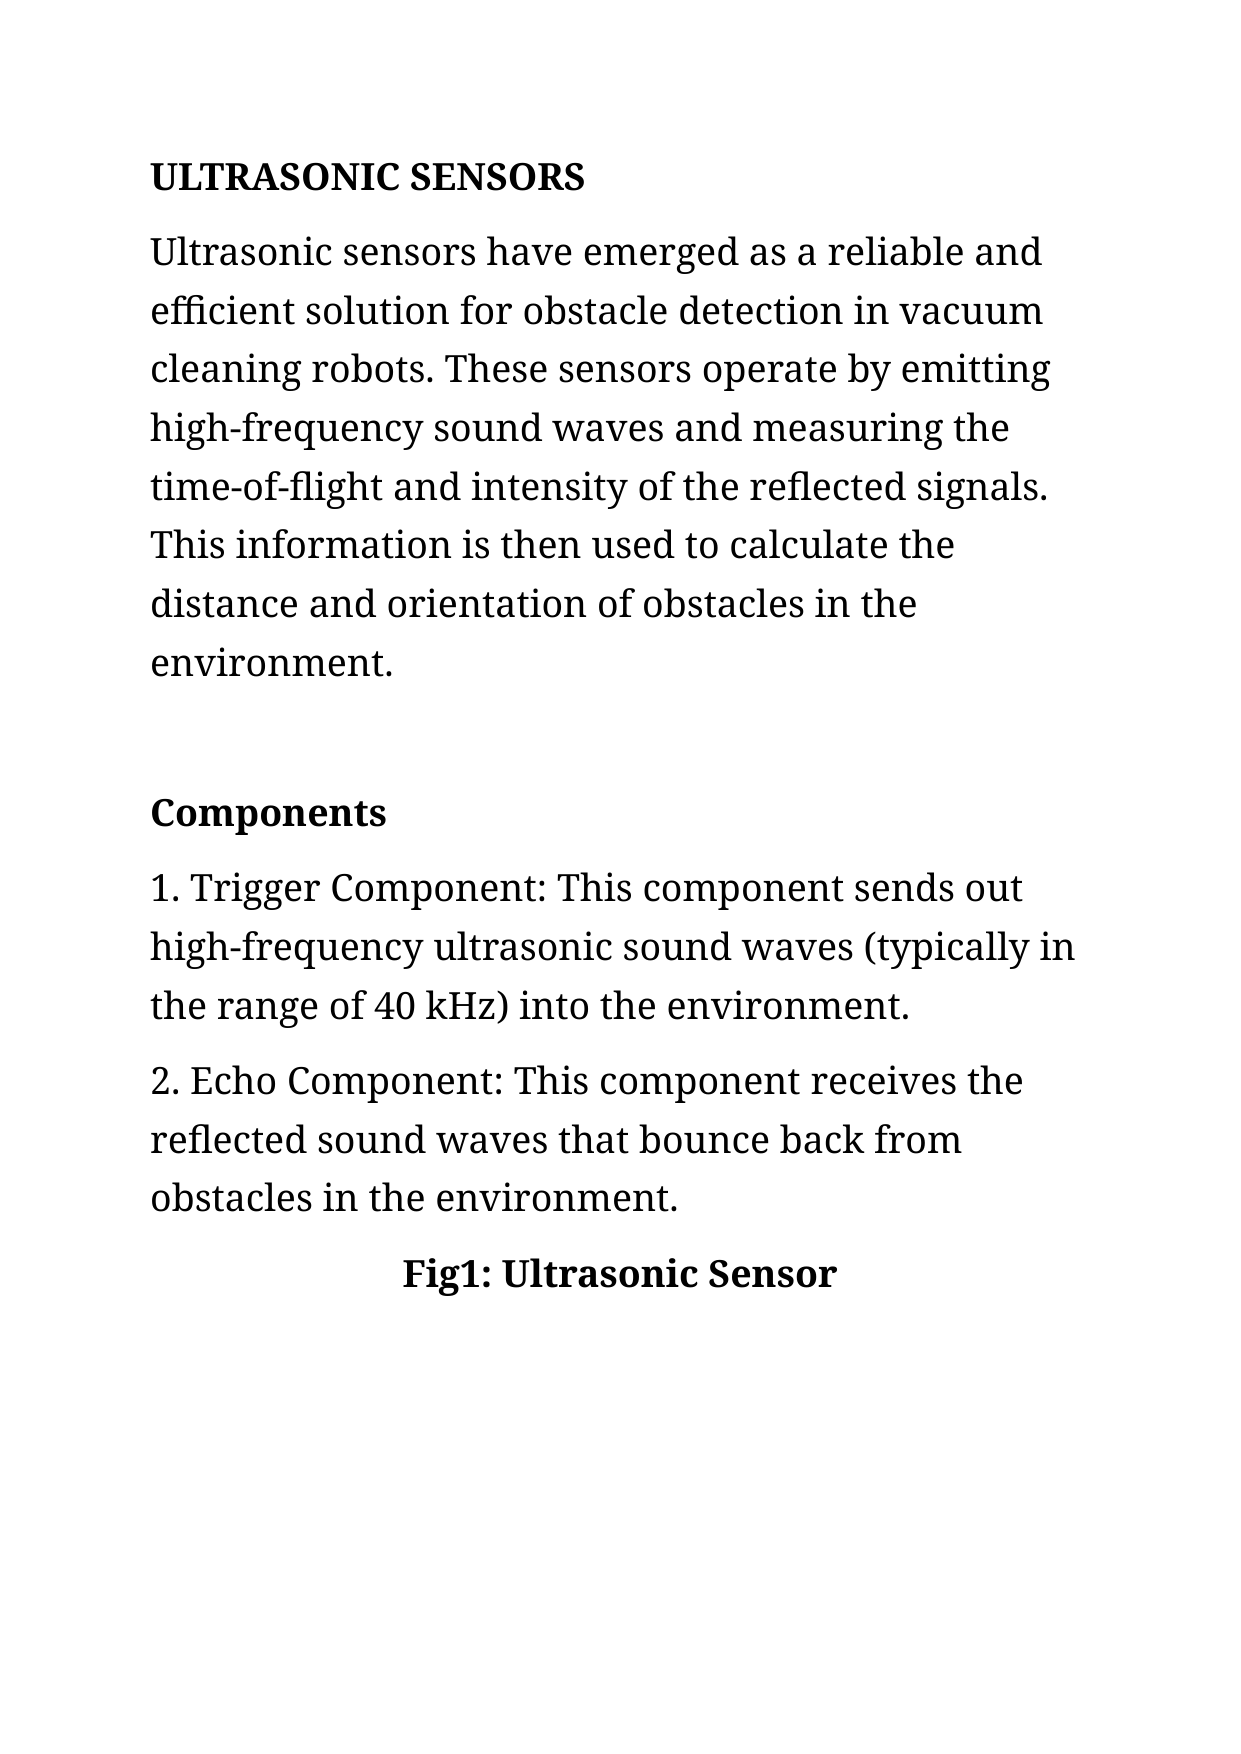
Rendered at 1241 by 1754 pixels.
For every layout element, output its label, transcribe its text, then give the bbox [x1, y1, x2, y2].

text ULTRASONIC SENSORS [150, 150, 1090, 201]
text 1. Trigger Component: This component sends out high-frequency ultrasonic sound waves (typically in the range of 40 kHz) into the environment. [150, 862, 1090, 1030]
text Ultrasonic sensors have emerged as a reliable and efficient solution for obstacle detection in vacuum cleaning robots. These sensors operate by emitting high-frequency sound waves and measuring the time-of-flight and intensity of the reflected signals. This information is then used to calculate the distance and orientation of obstacles in the environment. [150, 225, 1090, 687]
text 2. Echo Component: This component receives the reflected sound waves that bounce back from obstacles in the environment. [150, 1054, 1090, 1223]
text Components [150, 786, 1090, 837]
text Fig1: Ultrasonic Sensor [150, 1247, 1090, 1298]
